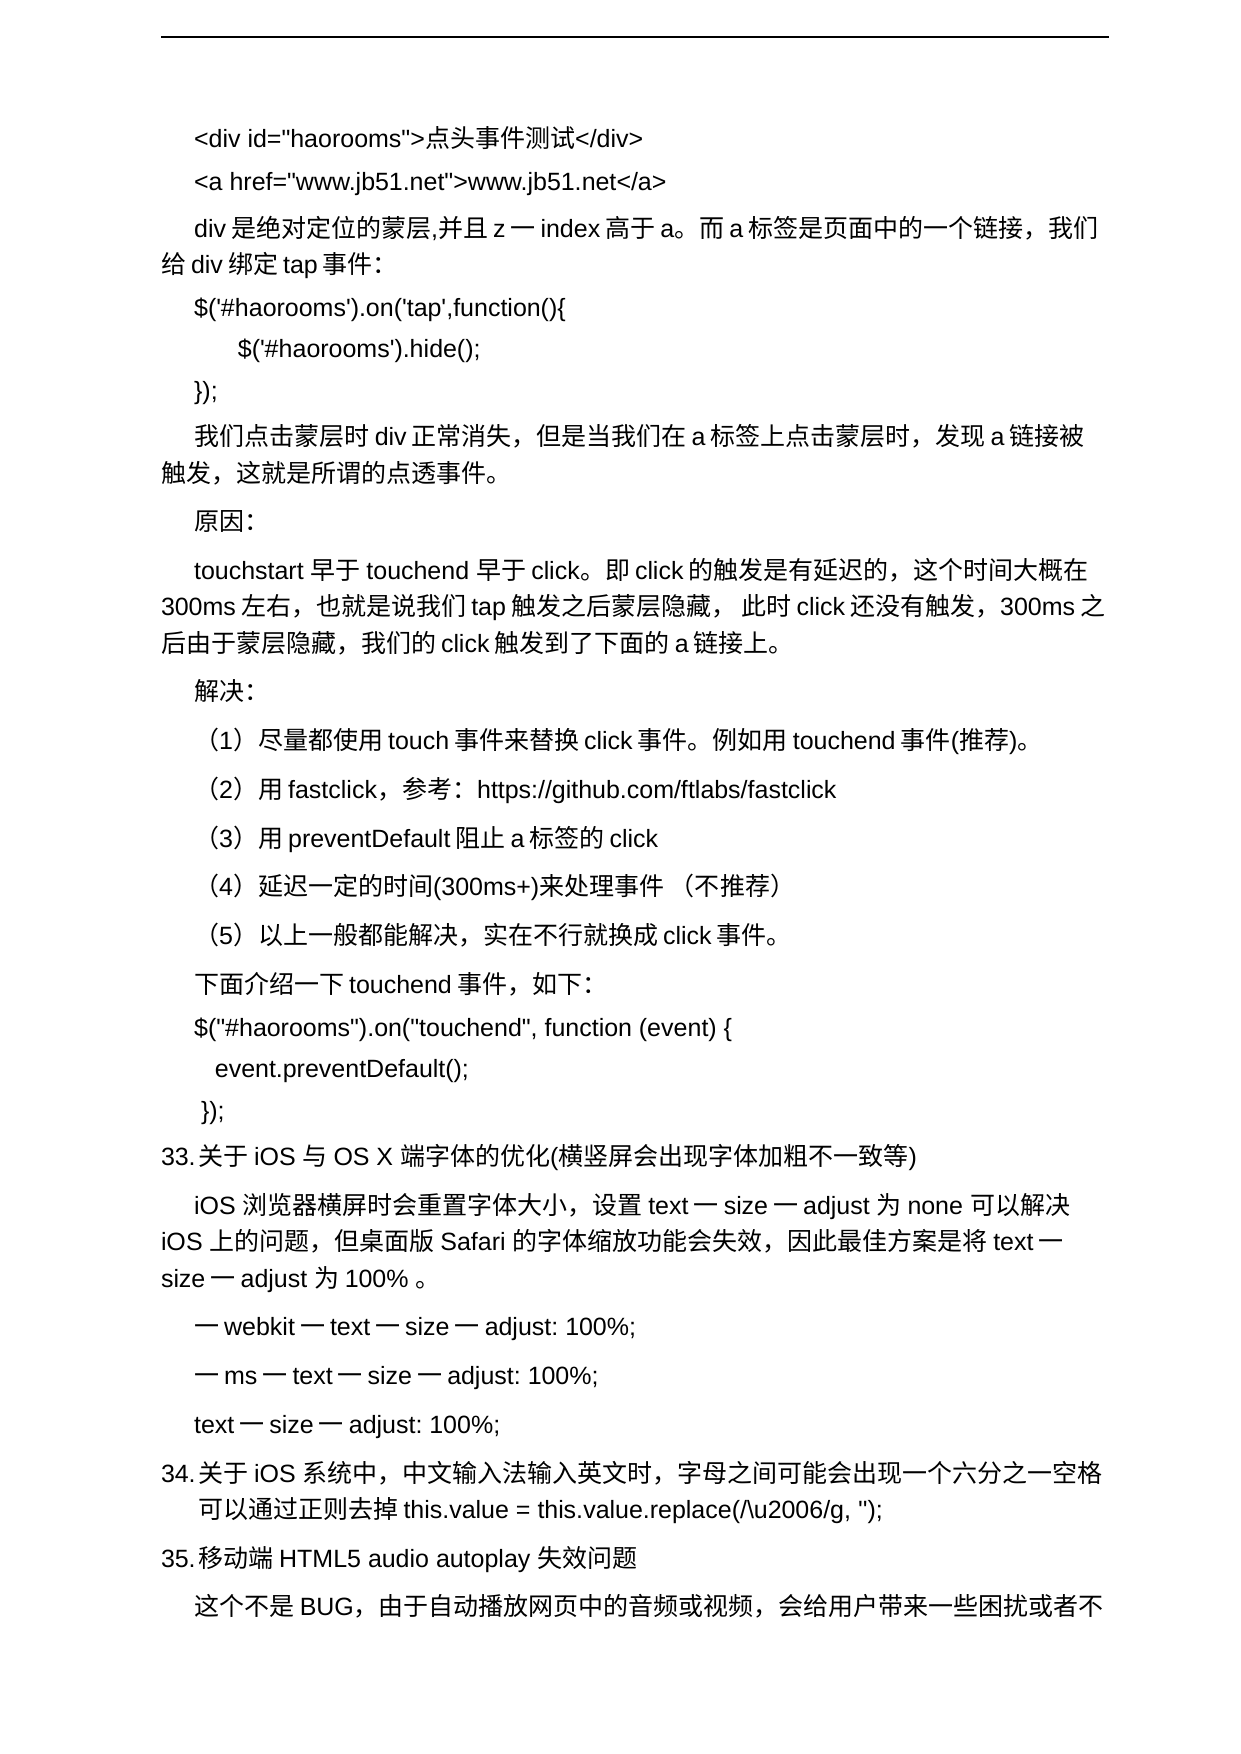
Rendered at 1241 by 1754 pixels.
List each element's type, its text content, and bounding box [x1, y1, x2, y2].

text 一ms一text一size一adjust: 100%; [161, 1356, 1109, 1392]
text iOS 浏览器横屏时会重置字体大小，设置 text一size一adjust 为 none 可以解决 iOS 上的问题，但桌面版 Safari 的字体缩放功能会失效，因此最佳方案是将 text一size一adjust 为 100% 。 [161, 1186, 1109, 1294]
text （3）用preventDefault阻止a标签的click [161, 818, 1109, 854]
text 原因： [161, 502, 1109, 538]
text }); [161, 376, 1109, 404]
text 一webkit一text一size一adjust: 100%; [161, 1307, 1109, 1343]
list 关于 iOS 与 OS X 端字体的优化(横竖屏会出现字体加粗不一致等) [161, 1137, 1109, 1173]
text touchstart 早于 touchend 早于click。即click的触发是有延迟的，这个时间大概在300ms左右，也就是说我们tap触发之后蒙层隐藏， 此时click还没有触发，300ms之后由于蒙层隐藏，我们的click触发到了下面的a链接上。 [161, 551, 1109, 659]
text $("#haorooms").on("touchend", function (event) { [161, 1013, 1109, 1042]
text $('#haorooms').on('tap',function(){ [161, 293, 1109, 322]
text （2）用fastclick，参考：https://github.com/ftlabs/fastclick [161, 769, 1109, 806]
text （4）延迟一定的时间(300ms+)来处理事件 （不推荐） [161, 867, 1109, 903]
text （1）尽量都使用touch事件来替换click事件。例如用touchend事件(推荐)。 [161, 721, 1109, 757]
text div是绝对定位的蒙层,并且z一index高于a。而a标签是页面中的一个链接，我们给div绑定tap事件： [161, 208, 1109, 281]
text <a href="www.jb51.net">www.jb51.net</a> [161, 167, 1109, 196]
text $('#haorooms').hide(); [161, 334, 1109, 363]
list 移动端 HTML5 audio autoplay 失效问题 [161, 1538, 1109, 1574]
text 解决： [161, 672, 1109, 708]
text <div id="haorooms">点头事件测试</div> [161, 118, 1109, 154]
text text一size一adjust: 100%; [161, 1404, 1109, 1441]
text event.preventDefault(); [161, 1054, 1109, 1083]
text （5）以上一般都能解决，实在不行就换成click事件。 [161, 916, 1109, 952]
text 下面介绍一下touchend事件，如下： [161, 964, 1109, 1001]
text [161, 1587, 1109, 1623]
text }); [161, 1096, 1109, 1124]
text 我们点击蒙层时 div正常消失，但是当我们在a标签上点击蒙层时，发现a链接被触发，这就是所谓的点透事件。 [161, 417, 1109, 489]
list 关于 iOS 系统中，中文输入法输入英文时，字母之间可能会出现一个六分之一空格可以通过正则去掉this.value = this.value.replace(/\u2006/g, ''); [161, 1453, 1109, 1526]
